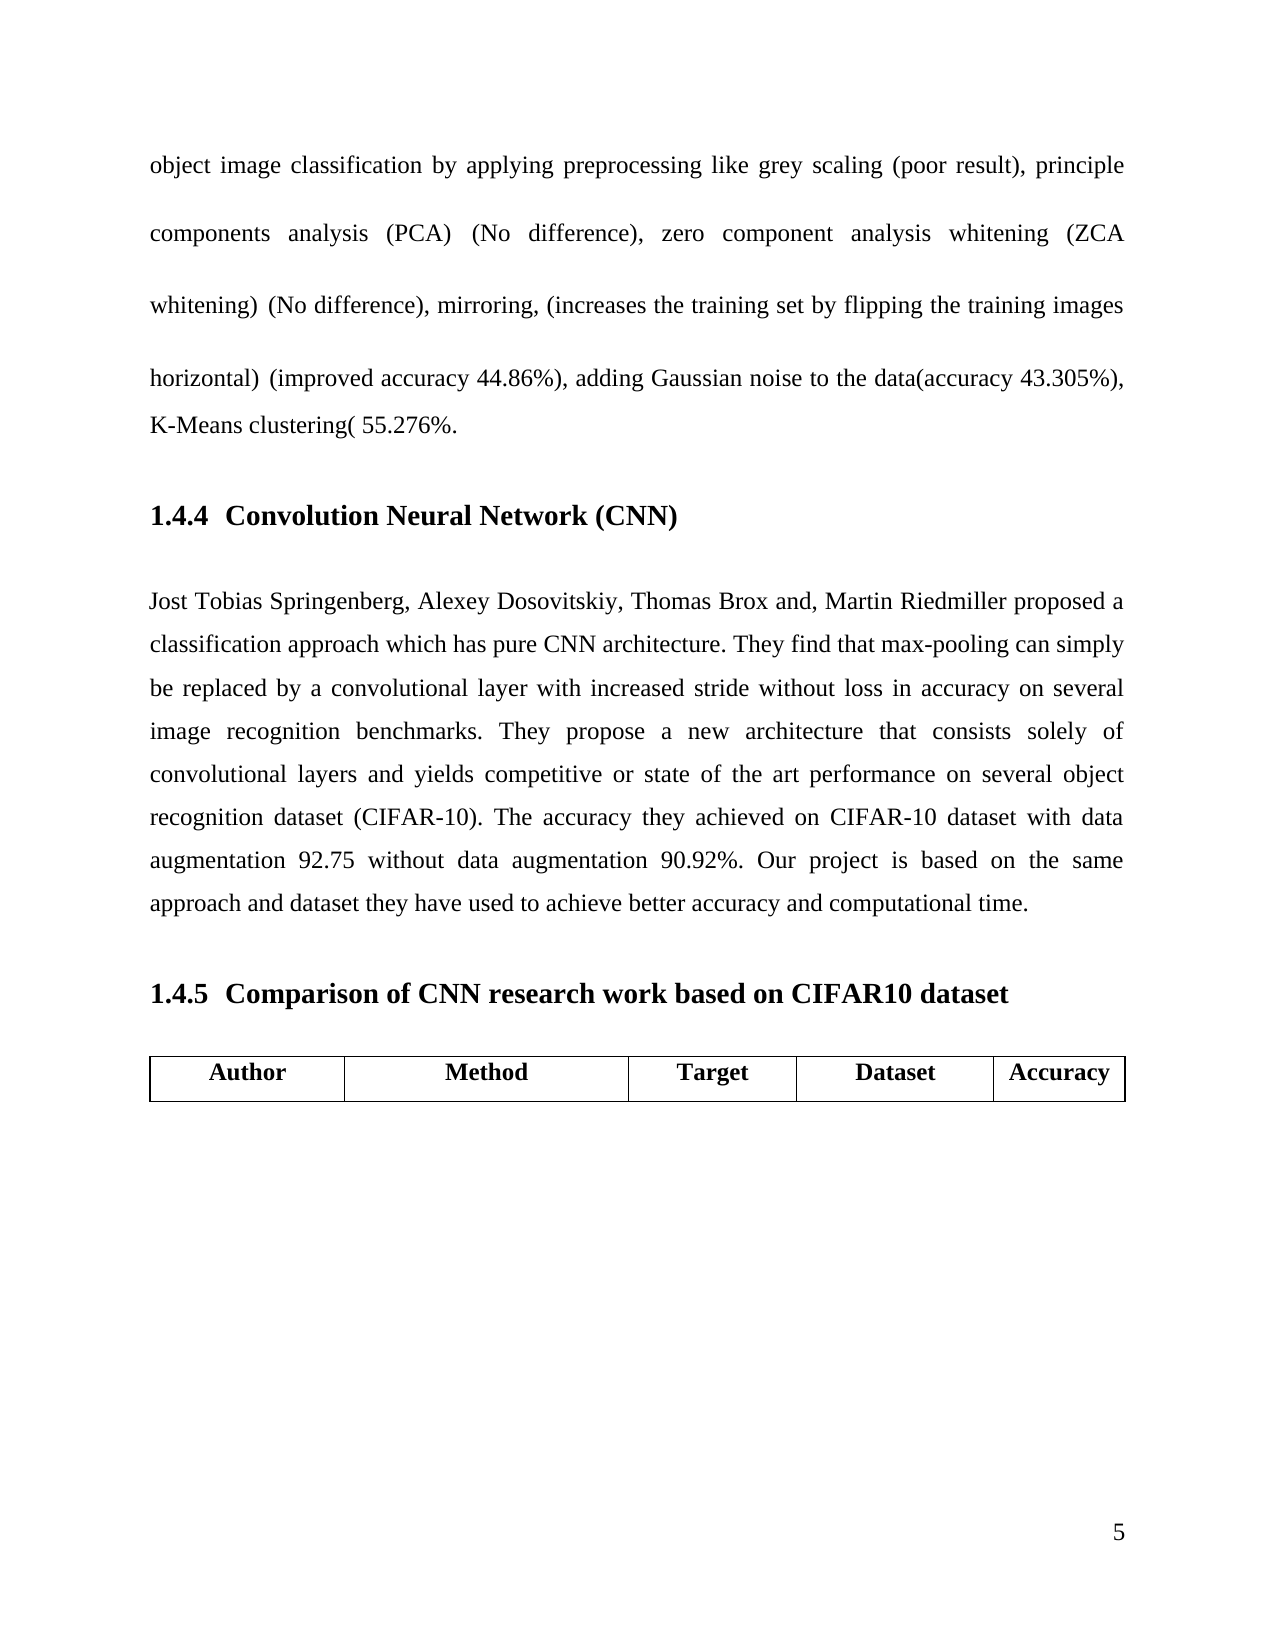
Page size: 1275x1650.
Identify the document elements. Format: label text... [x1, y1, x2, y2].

subtitle Convolution Neural Network (CNN) [150, 498, 1125, 532]
table_header Author [151, 1057, 344, 1101]
table_header Target [629, 1057, 796, 1101]
table_header Method [345, 1057, 628, 1101]
text Jost Tobias Springenberg, Alexey Dosovitskiy, Thomas Brox and, Martin Riedmiller proposed a classification approach which has pure CNN architecture. They find that max-pooling can simply be replaced by a convolutional layer with increased stride without loss in accuracy on several image recognition benchmarks. They propose a new architecture that consists solely of convolutional layers and yields competitive or state of the art performance on several object recognition dataset (CIFAR-10). The accuracy they achieved on CIFAR-10 dataset with data augmentation 92.75 without data augmentation 90.92%. Our project is based on the same approach and dataset they have used to achieve better accuracy and computational time. [148, 586, 1125, 917]
subtitle Comparison of CNN research work based on CIFAR10 dataset [150, 976, 1125, 1009]
table_header Dataset [797, 1057, 993, 1101]
table_header Accuracy [994, 1057, 1124, 1101]
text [148, 150, 1125, 439]
